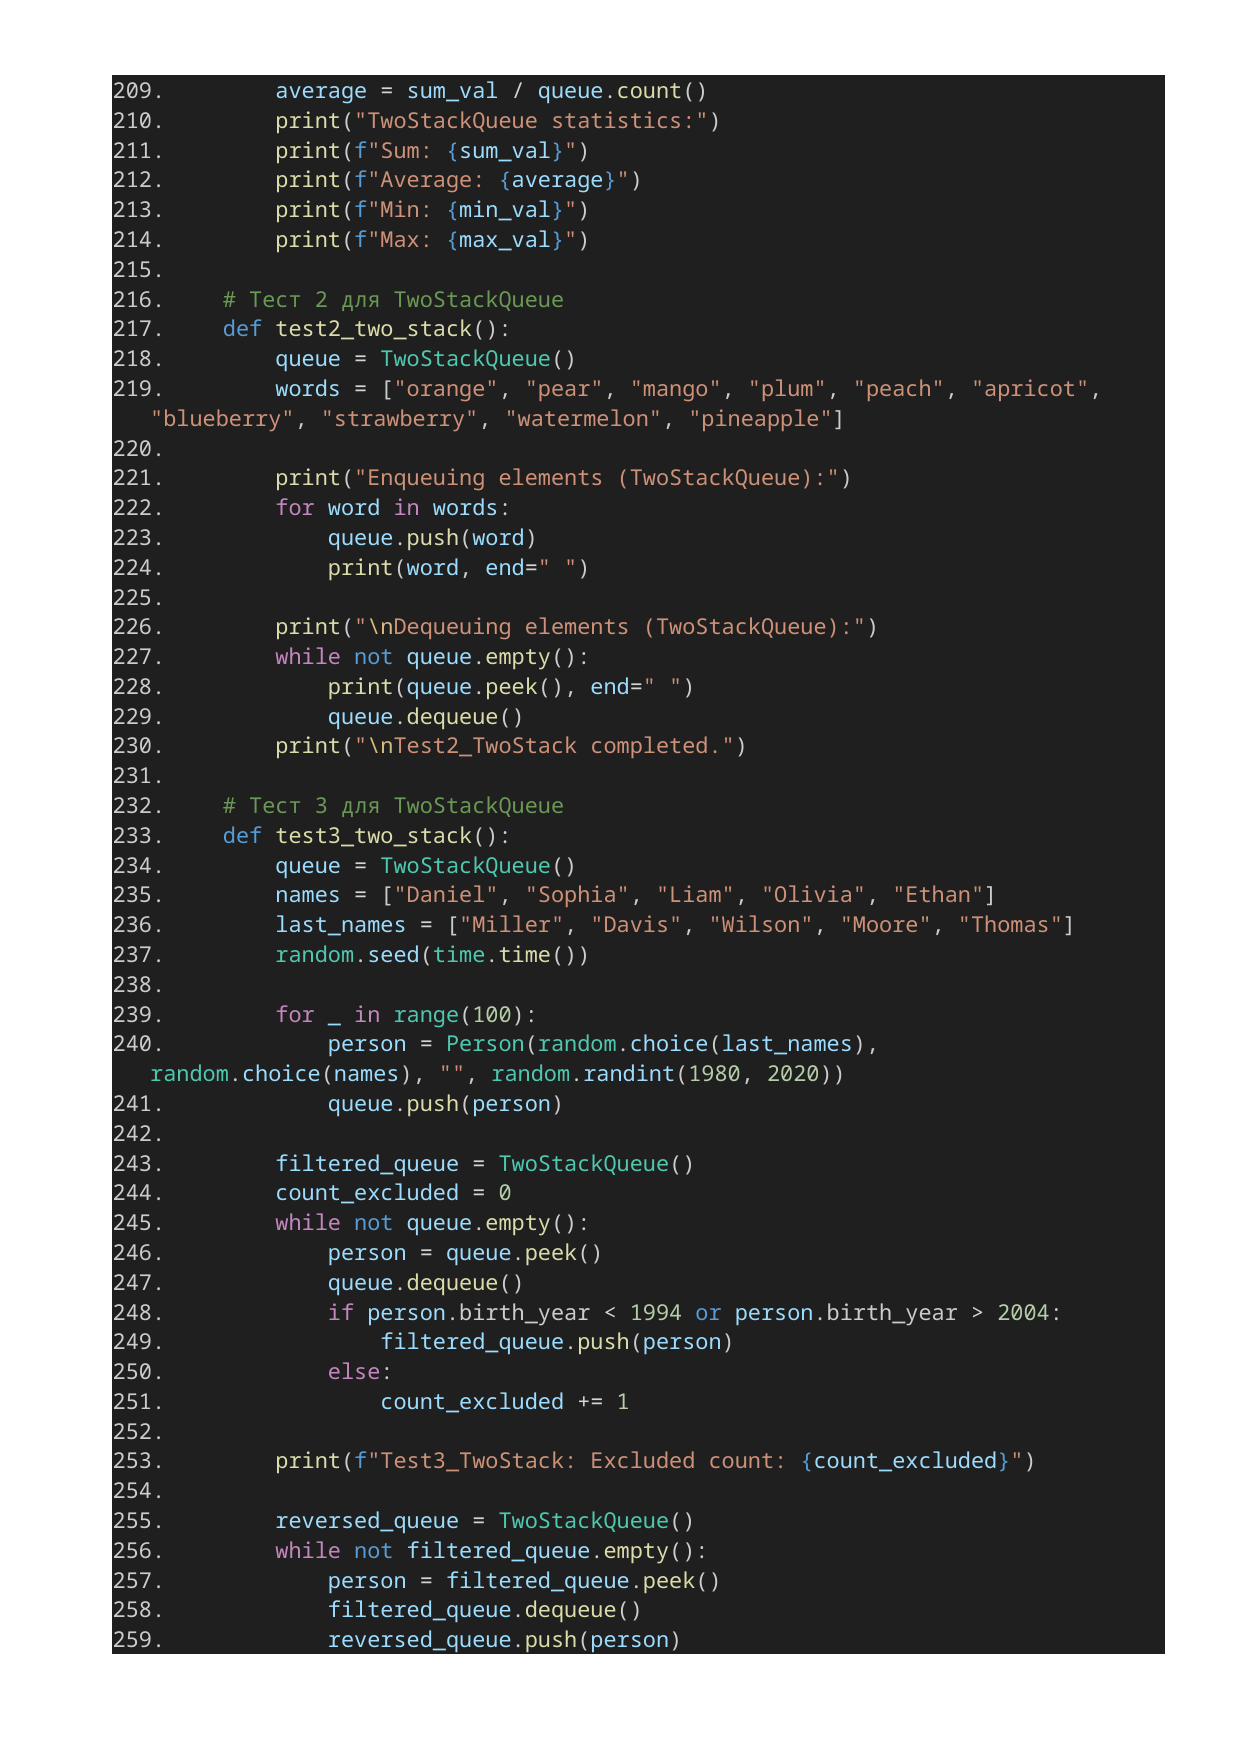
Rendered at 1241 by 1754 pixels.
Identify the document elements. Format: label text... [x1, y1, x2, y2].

list print("TwoStackQueue statistics:") [112, 105, 1165, 134]
list random.seed(time.time()) [112, 939, 1165, 969]
list print("Enqueuing elements (TwoStackQueue):") [112, 462, 1165, 492]
list print(f"Min: {min_val}") [112, 194, 1165, 224]
list while not queue.empty(): [112, 1207, 1165, 1237]
list def test3_two_stack(): [112, 820, 1165, 849]
list count_excluded = 0 [112, 1177, 1165, 1207]
list # Тест 2 для TwoStackQueue [112, 283, 1165, 313]
list queue = TwoStackQueue() [112, 343, 1165, 373]
list def test2_two_stack(): [112, 313, 1165, 343]
list names = ["Daniel", "Sophia", "Liam", "Olivia", "Ethan"] [112, 879, 1165, 909]
list words = ["orange", "pear", "mango", "plum", "peach", "apricot", "blueberry", "strawberry", "watermelon", "pineapple"] [112, 373, 1165, 432]
list else: [112, 1356, 1165, 1386]
list person = queue.peek() [112, 1237, 1165, 1267]
list filtered_queue.dequeue() [112, 1594, 1165, 1624]
list for _ in range(100): [112, 998, 1165, 1028]
list print(f"Max: {max_val}") [112, 224, 1165, 254]
list filtered_queue = TwoStackQueue() [112, 1147, 1165, 1177]
list last_names = ["Miller", "Davis", "Wilson", "Moore", "Thomas"] [112, 909, 1165, 939]
list print(f"Sum: {sum_val}") [112, 134, 1165, 164]
list count_excluded += 1 [112, 1386, 1165, 1416]
list print("\nDequeuing elements (TwoStackQueue):") [112, 611, 1165, 641]
list queue.dequeue() [112, 701, 1165, 730]
list filtered_queue.push(person) [112, 1326, 1165, 1356]
list # Тест 3 для TwoStackQueue [112, 790, 1165, 820]
list print("\nTest2_TwoStack completed.") [112, 730, 1165, 760]
list queue.push(person) [112, 1088, 1165, 1118]
list while not filtered_queue.empty(): [112, 1535, 1165, 1564]
list print(f"Test3_TwoStack: Excluded count: {count_excluded}") [112, 1445, 1165, 1475]
list queue.push(word) [112, 522, 1165, 552]
list if person.birth_year < 1994 or person.birth_year > 2004: [112, 1296, 1165, 1326]
list person = filtered_queue.peek() [112, 1564, 1165, 1594]
list queue = TwoStackQueue() [112, 849, 1165, 879]
list while not queue.empty(): [112, 641, 1165, 671]
list reversed_queue = TwoStackQueue() [112, 1505, 1165, 1535]
list print(queue.peek(), end=" ") [112, 671, 1165, 701]
list print(f"Average: {average}") [112, 164, 1165, 194]
list queue.dequeue() [112, 1267, 1165, 1296]
list person = Person(random.choice(last_names), random.choice(names), "", random.randint(1980, 2020)) [112, 1028, 1165, 1088]
list for word in words: [112, 492, 1165, 522]
list print(word, end=" ") [112, 552, 1165, 581]
list average = sum_val / queue.count() [112, 75, 1165, 105]
list reversed_queue.push(person) [112, 1624, 1165, 1654]
